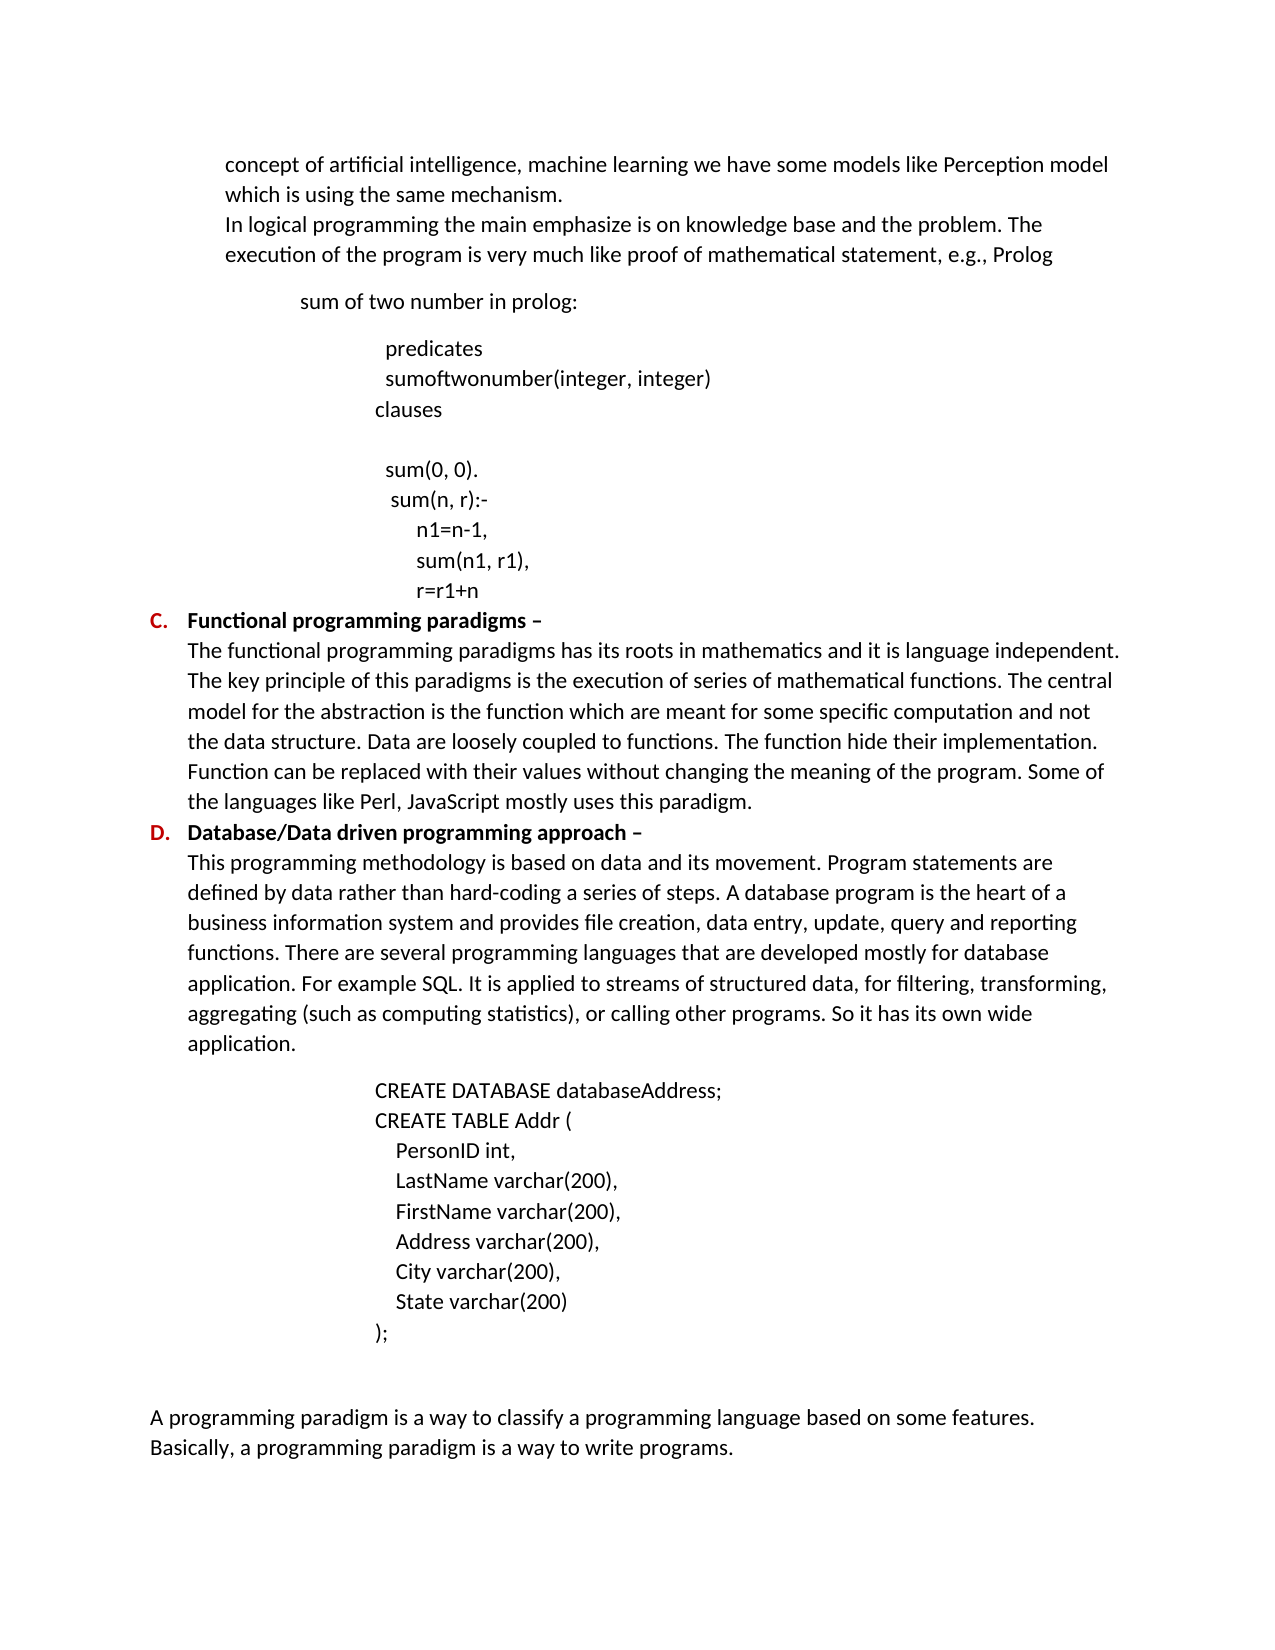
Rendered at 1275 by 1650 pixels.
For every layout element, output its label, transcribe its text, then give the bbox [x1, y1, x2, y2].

text LastName varchar(200), [375, 1167, 1125, 1195]
text A programming paradigm is a way to classify a programming language based on some features. Basically, a programming paradigm is a way to write programs. [150, 1403, 1125, 1461]
text r=r1+n [375, 576, 1125, 604]
text clauses [375, 395, 1125, 423]
text sum(0, 0). [375, 455, 1125, 483]
list Functional programming paradigms – The functional programming paradigms has its roots in mathematics and it is language independent. The key principle of this paradigms is the execution of series of mathematical functions. The central model for the abstraction is the function which are meant for some specific computation and not the data structure. Data are loosely coupled to functions. The function hide their implementation. Function can be replaced with their values without changing the meaning of the program. Some of the languages like Perl, JavaScript mostly uses this paradigm. [150, 606, 1125, 816]
text City varchar(200), [375, 1257, 1125, 1285]
text sum(n1, r1), [375, 546, 1125, 574]
text sum(n, r):- [375, 485, 1125, 513]
text PersonID int, [375, 1136, 1125, 1164]
text sum of two number in prolog: [300, 287, 1125, 316]
text ); [375, 1318, 1125, 1346]
text sumoftwonumber(integer, integer) [375, 364, 1125, 393]
list Database/Data driven programming approach – This programming methodology is based on data and its movement. Program statements are defined by data rather than hard-coding a series of steps. A database program is the heart of a business information system and provides file creation, data entry, update, query and reporting functions. There are several programming languages that are developed mostly for database application. For example SQL. It is applied to streams of structured data, for filtering, transforming, aggregating (such as computing statistics), or calling other programs. So it has its own wide application. [150, 818, 1125, 1057]
text CREATE TABLE Addr ( [375, 1106, 1125, 1134]
text CREATE DATABASE databaseAddress; [375, 1076, 1125, 1104]
text n1=n-1, [375, 516, 1125, 544]
text State varchar(200) [375, 1287, 1125, 1316]
text Address varchar(200), [375, 1227, 1125, 1255]
text predicates [375, 334, 1125, 362]
text FirstName varchar(200), [375, 1197, 1125, 1225]
